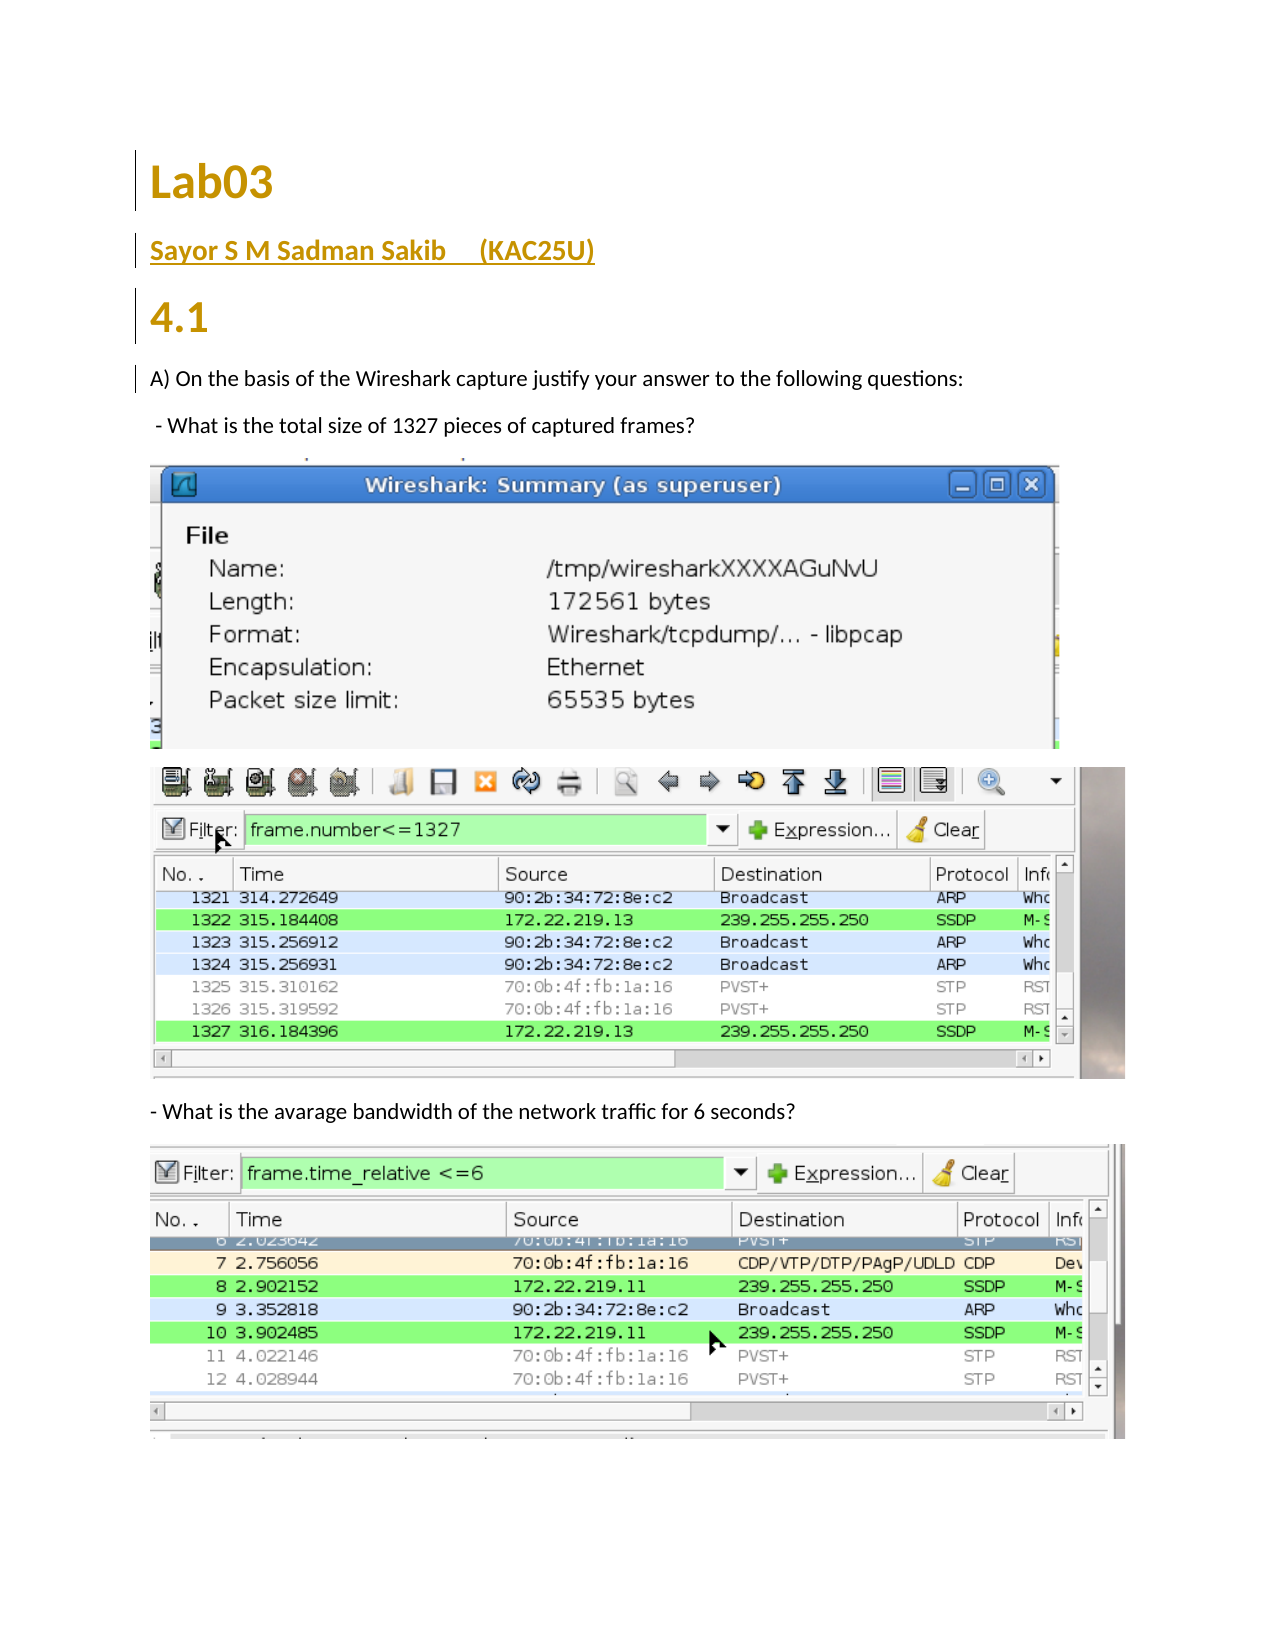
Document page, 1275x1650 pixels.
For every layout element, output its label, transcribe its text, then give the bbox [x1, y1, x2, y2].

picture [150, 767, 1125, 1079]
text Lab03 [150, 150, 1125, 211]
picture [150, 1144, 1125, 1439]
text 4.1 [150, 288, 1125, 343]
text - What is the total size of 1327 pieces of captured frames? [150, 411, 1125, 439]
text A) On the basis of the Wireshark capture justify your answer to the following questions: [150, 364, 1125, 393]
text - What is the avarage bandwidth of the network traffic for 6 seconds? [150, 1097, 1125, 1125]
picture [150, 458, 1060, 749]
